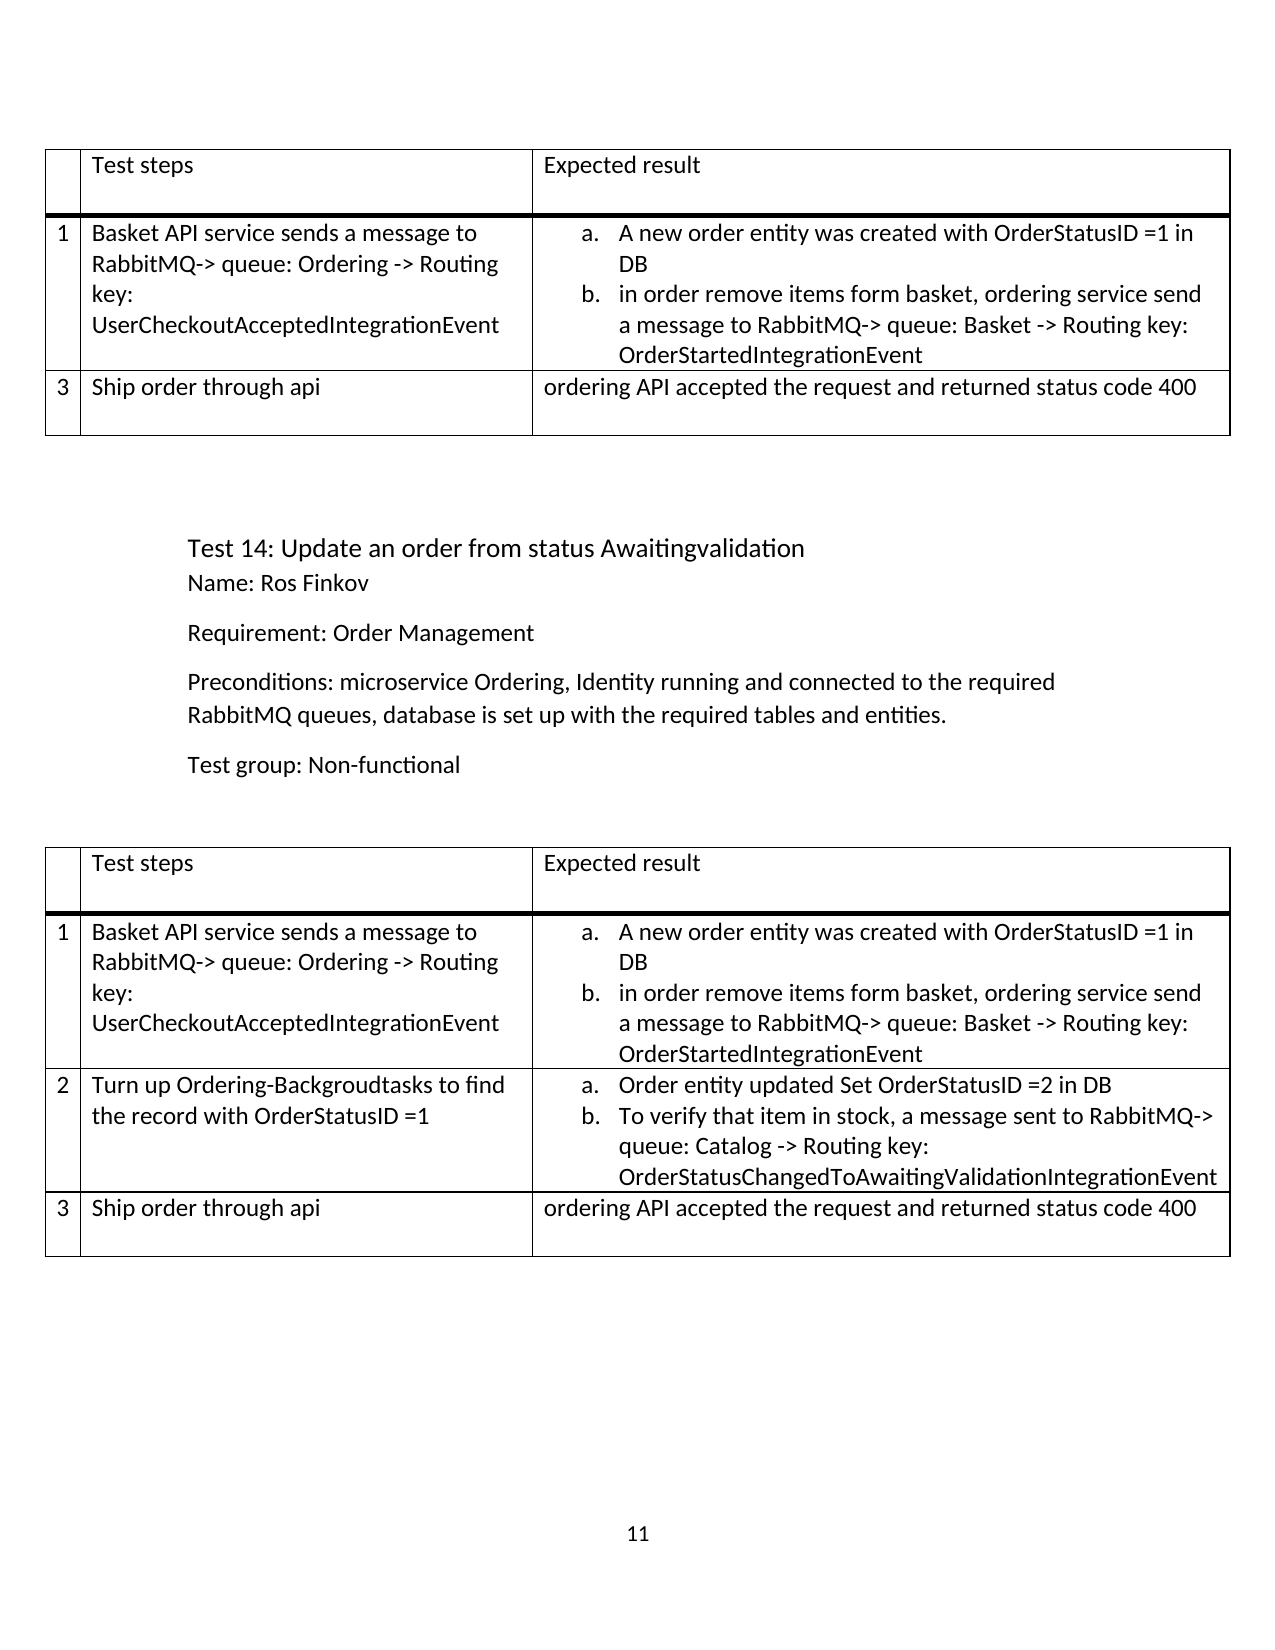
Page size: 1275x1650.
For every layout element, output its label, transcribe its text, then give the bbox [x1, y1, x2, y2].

table_cell Order entity updated Set OrderStatusID =2 in DB To verify that item in stock, a message sent to RabbitMQ-> queue: Catalog -> Routing key: OrderStatusChangedToAwaitingValidationIntegrationEvent [533, 1069, 1229, 1191]
table_cell A new order entity was created with OrderStatusID =1 in DB in order remove items form basket, ordering service send a message to RabbitMQ-> queue: Basket -> Routing key: OrderStartedIntegrationEvent [533, 916, 1229, 1068]
table_cell A new order entity was created with OrderStatusID =1 in DB in order remove items form basket, ordering service send a message to RabbitMQ-> queue: Basket -> Routing key: OrderStartedIntegrationEvent [533, 218, 1229, 370]
table_cell ordering API accepted the request and returned status code 400 [533, 1193, 1229, 1256]
table_cell 1 [46, 218, 80, 370]
table_cell 3 [46, 1193, 80, 1256]
table_header Test steps [81, 150, 532, 213]
table_header Expected result [533, 848, 1229, 911]
table_header [46, 848, 80, 911]
text Name: Ros Finkov [187, 567, 1087, 598]
table_cell 3 [46, 371, 80, 435]
table_cell Turn up Ordering-Backgroudtasks to find the record with OrderStatusID =1 [81, 1069, 532, 1191]
table_cell ordering API accepted the request and returned status code 400 [533, 371, 1229, 435]
text Requirement: Order Management [187, 617, 1087, 647]
table_cell Ship order through api [81, 371, 532, 435]
text Test group: Non-functional [187, 749, 1087, 779]
table_header Expected result [533, 150, 1229, 213]
table_cell Basket API service sends a message to RabbitMQ-> queue: Ordering -> Routing key: UserCheckoutAcceptedIntegrationEvent [81, 916, 532, 1068]
table_cell 1 [46, 916, 80, 1068]
table_cell Ship order through api [81, 1193, 532, 1256]
text Preconditions: microservice Ordering, Identity running and connected to the required RabbitMQ queues, database is set up with the required tables and entities. [187, 666, 1087, 730]
table_header Test steps [81, 848, 532, 911]
table_cell 2 [46, 1069, 80, 1191]
subtitle Test 14: Update an order from status Awaitingvalidation [187, 532, 1087, 565]
table_cell Basket API service sends a message to RabbitMQ-> queue: Ordering -> Routing key: UserCheckoutAcceptedIntegrationEvent [81, 218, 532, 370]
table_header [46, 150, 80, 213]
